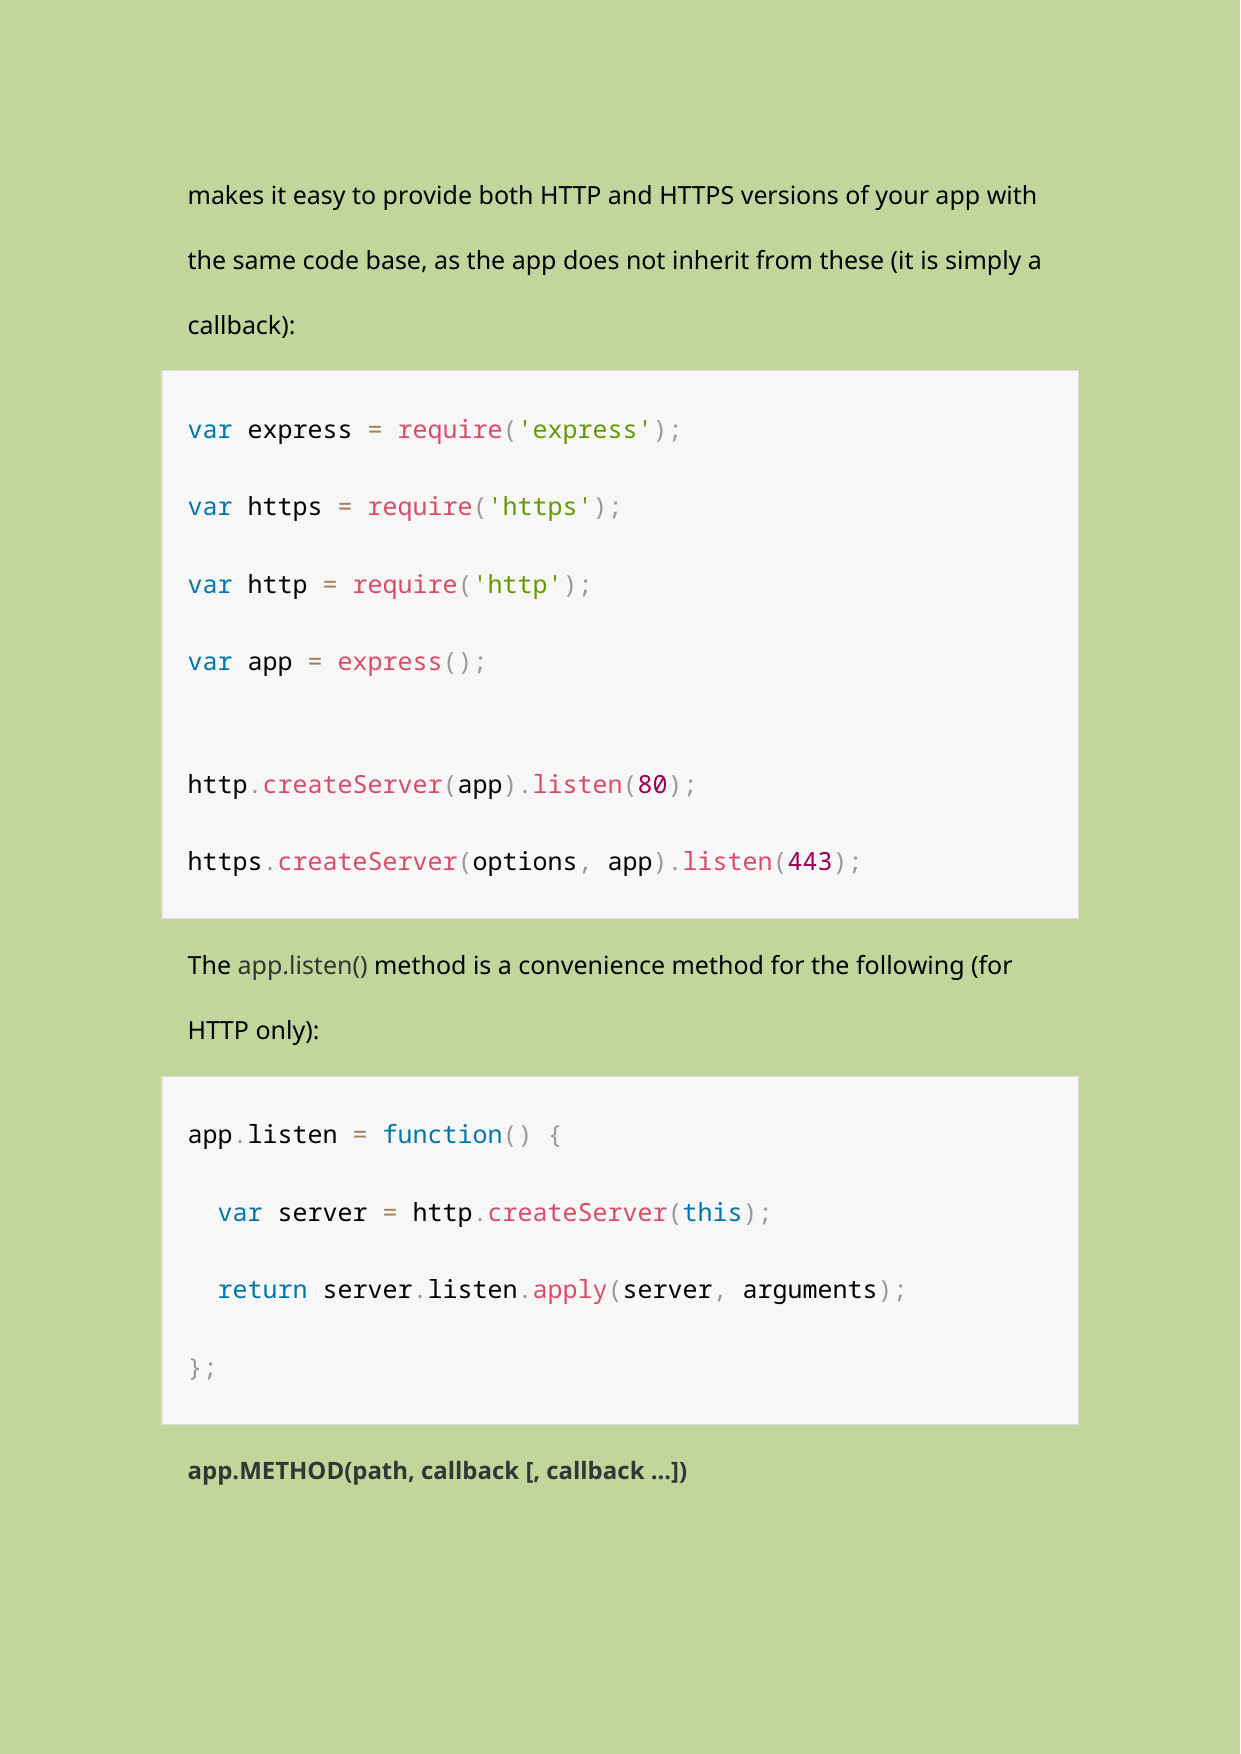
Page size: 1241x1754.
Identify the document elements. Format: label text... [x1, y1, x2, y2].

text }; [163, 1308, 1078, 1424]
text var server = http.createServer(this); [163, 1153, 1078, 1231]
text var app = express(); [163, 602, 1078, 680]
text https.createServer(options, app).listen(443); [163, 802, 1078, 918]
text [187, 162, 1053, 357]
text The app.listen() method is a convenience method for the following (for HTTP only): [187, 933, 1053, 1063]
text app.listen = function() { [163, 1077, 1078, 1153]
text var http = require('http'); [163, 525, 1078, 602]
text http.createServer(app).listen(80); [163, 725, 1078, 802]
text var https = require('https'); [163, 447, 1078, 525]
text app.METHOD(path, callback [, callback ...]) [187, 1438, 1053, 1503]
text return server.listen.apply(server, arguments); [163, 1231, 1078, 1308]
text var express = require('express'); [163, 371, 1078, 447]
